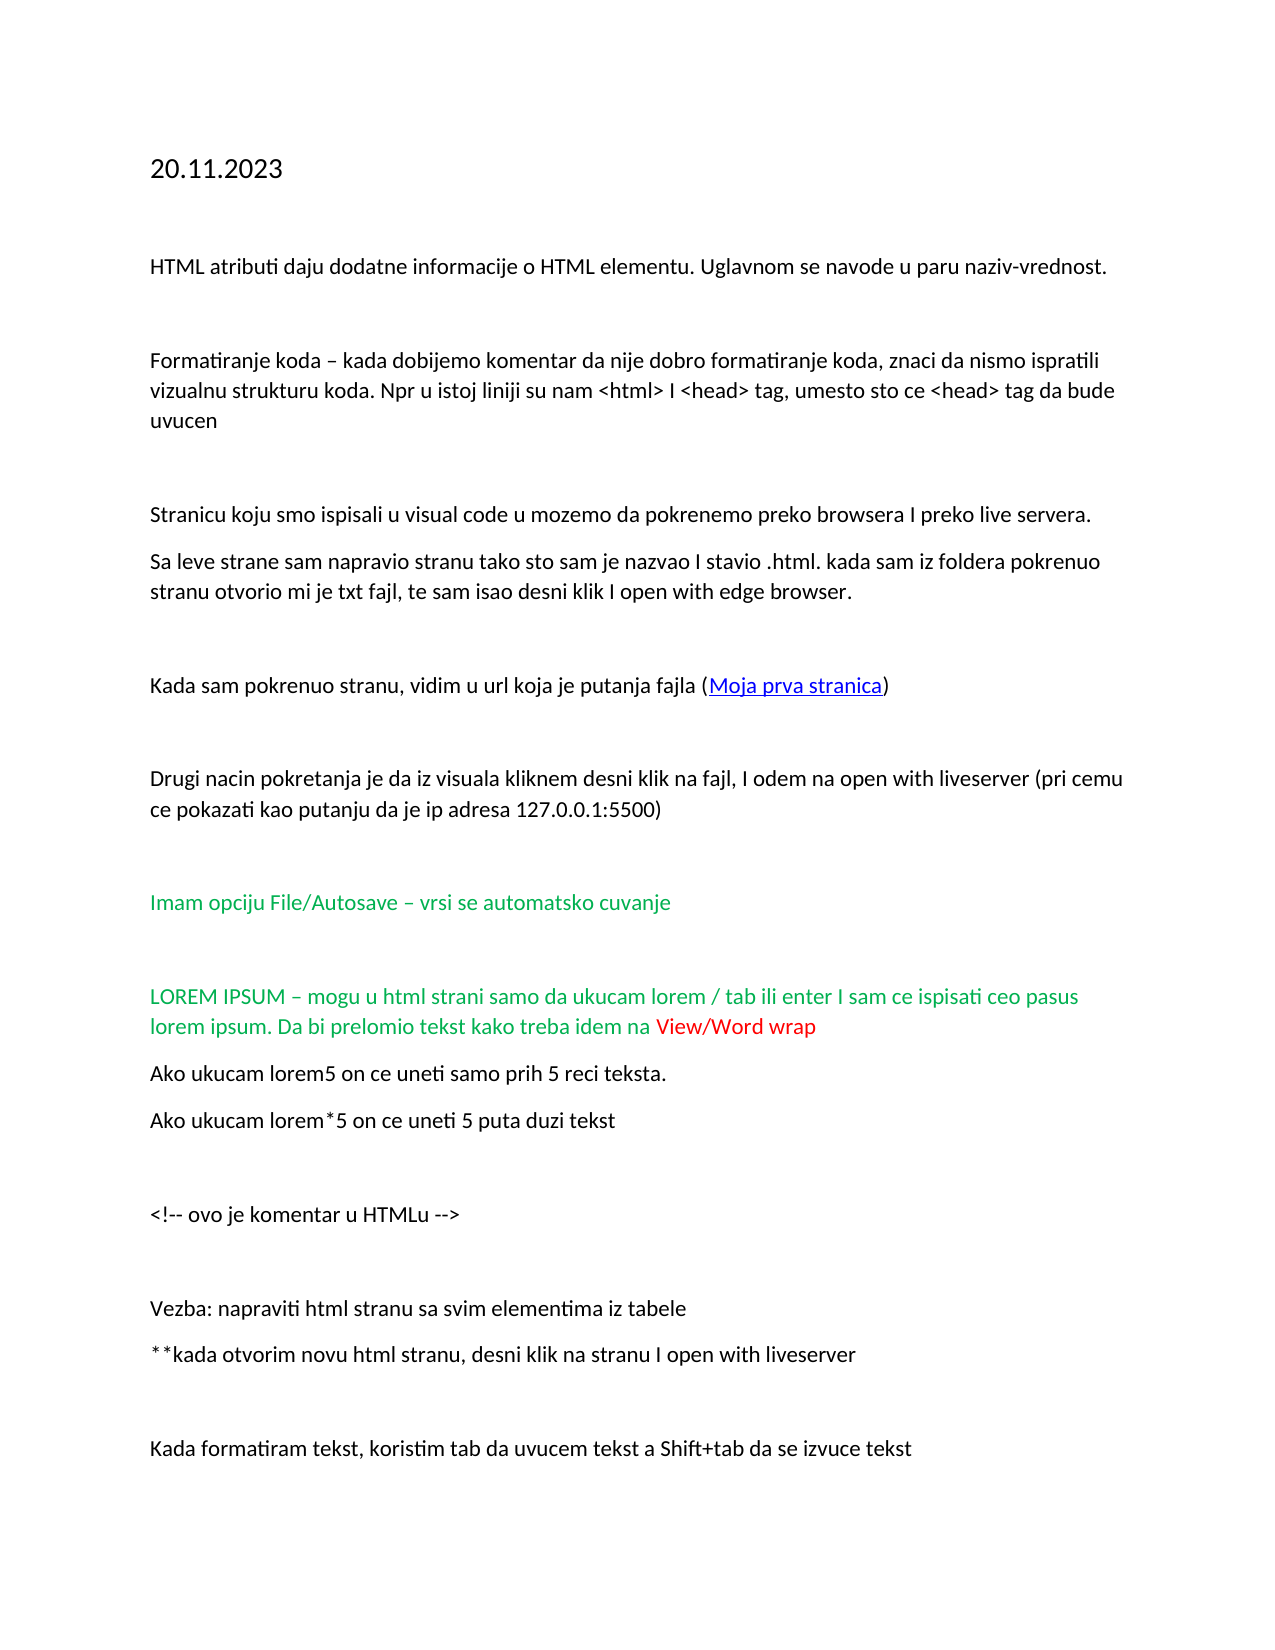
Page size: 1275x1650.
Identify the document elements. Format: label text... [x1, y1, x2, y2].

text <!-- ovo je komentar u HTMLu --> [150, 1200, 1125, 1228]
text Imam opciju File/Autosave – vrsi se automatsko cuvanje [150, 888, 1125, 916]
text Formatiranje koda – kada dobijemo komentar da nije dobro formatiranje koda, znaci da nismo ispratili vizualnu strukturu koda. Npr u istoj liniji su nam <html> I <head> tag, umesto sto ce <head> tag da bude uvucen [150, 346, 1125, 434]
text Ako ukucam lorem5 on ce uneti samo prih 5 reci teksta. [150, 1059, 1125, 1087]
text HTML atributi daju dodatne informacije o HTML elementu. Uglavnom se navode u paru naziv-vrednost. [150, 252, 1125, 280]
text Stranicu koju smo ispisali u visual code u mozemo da pokrenemo preko browsera I preko live servera. [150, 500, 1125, 528]
text Vezba: napraviti html stranu sa svim elementima iz tabele [150, 1294, 1125, 1322]
text Kada sam pokrenuo stranu, vidim u url koja je putanja fajla (Moja prva stranica) [150, 671, 1125, 699]
text Kada formatiram tekst, koristim tab da uvucem tekst a Shift+tab da se izvuce tekst [150, 1434, 1125, 1462]
text Ako ukucam lorem*5 on ce uneti 5 puta duzi tekst [150, 1106, 1125, 1134]
text LOREM IPSUM – mogu u html strani samo da ukucam lorem / tab ili enter I sam ce ispisati ceo pasus lorem ipsum. Da bi prelomio tekst kako treba idem na View/Word wrap [150, 982, 1125, 1040]
text 20.11.2023 [150, 150, 1125, 186]
text Sa leve strane sam napravio stranu tako sto sam je nazvao I stavio .html. kada sam iz foldera pokrenuo stranu otvorio mi je txt fajl, te sam isao desni klik I open with edge browser. [150, 547, 1125, 605]
text **kada otvorim novu html stranu, desni klik na stranu I open with liveserver [150, 1341, 1125, 1368]
text Drugi nacin pokretanja je da iz visuala kliknem desni klik na fajl, I odem na open with liveserver (pri cemu ce pokazati kao putanju da je ip adresa 127.0.0.1:5500) [150, 764, 1125, 823]
